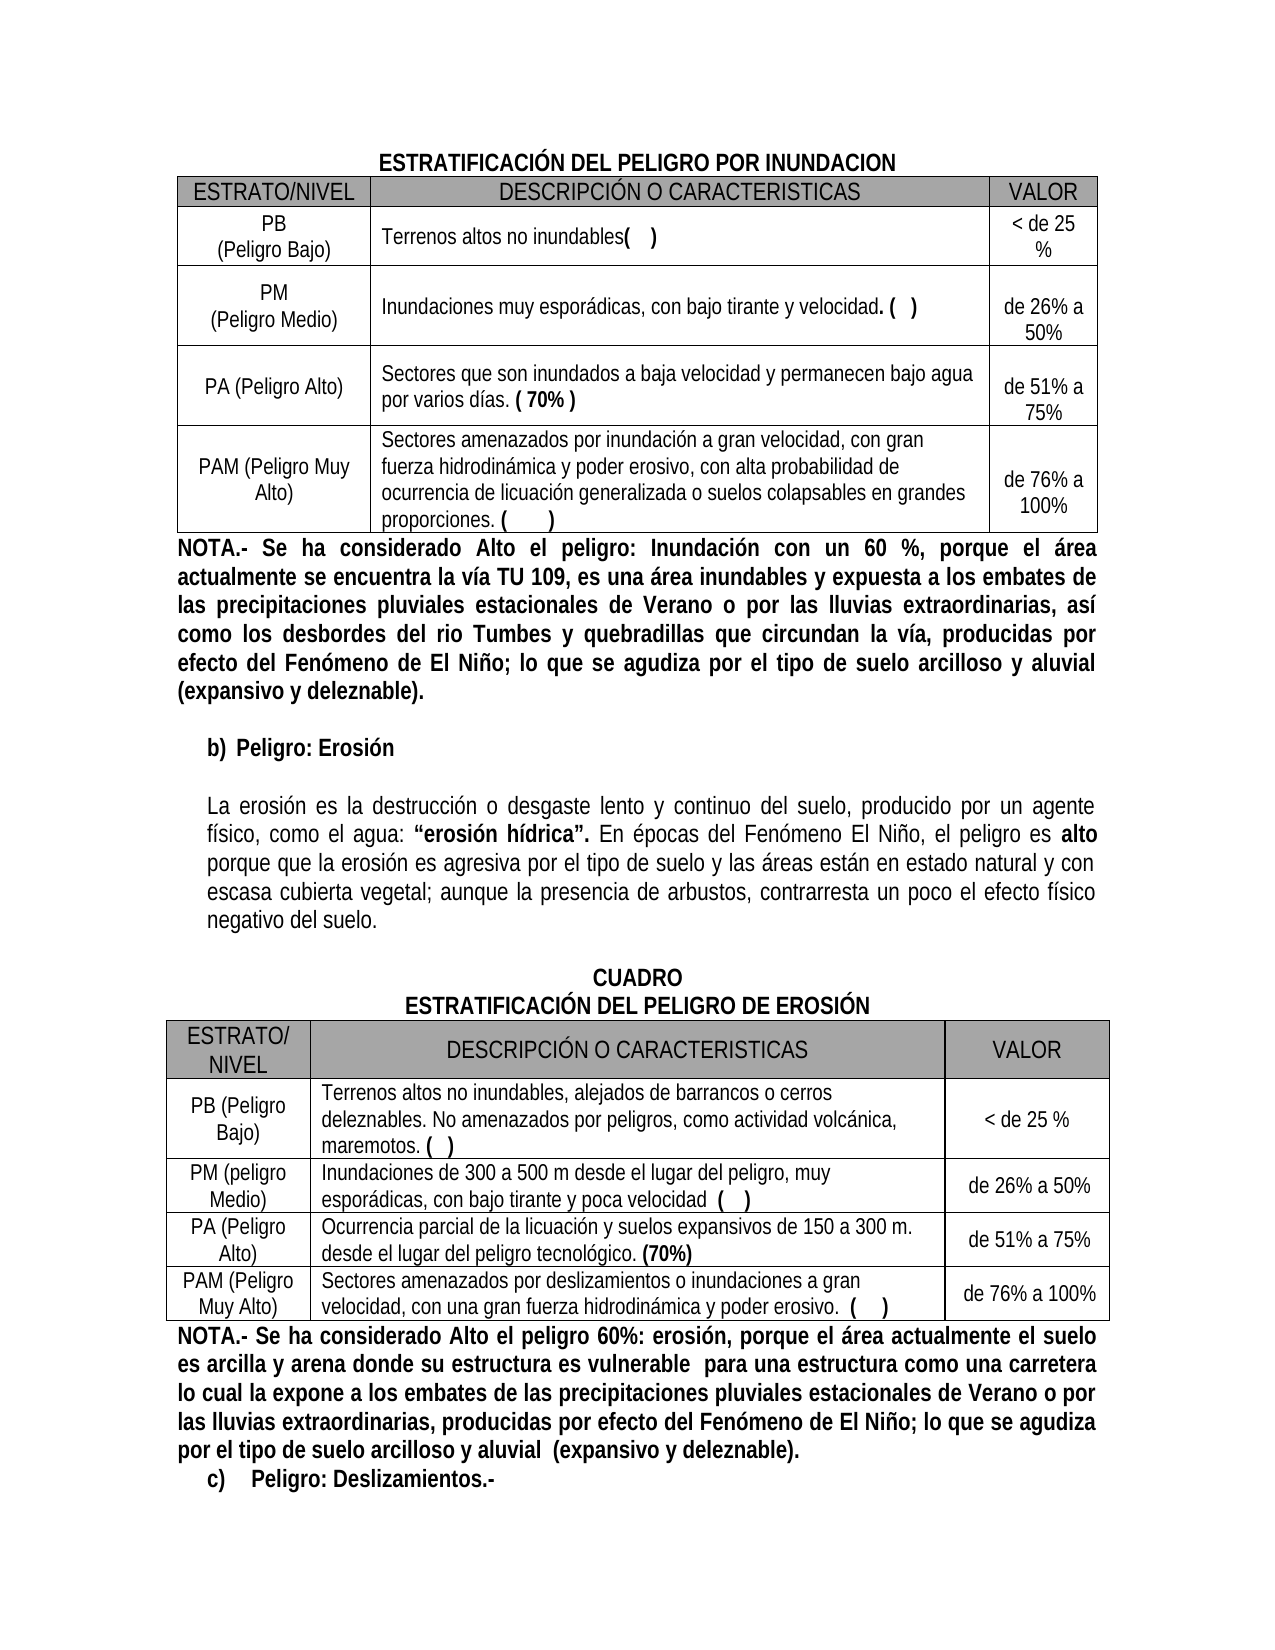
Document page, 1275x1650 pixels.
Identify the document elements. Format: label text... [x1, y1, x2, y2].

table_cell PM (peligro Medio) [167, 1159, 310, 1212]
text ESTRATIFICACIÓN DEL PELIGRO POR INUNDACION [177, 148, 1098, 176]
table_cell PAM (Peligro Muy Alto) [167, 1267, 310, 1319]
table_cell PB (Peligro Bajo) [178, 207, 370, 265]
table_header ESTRATO/NIVEL [178, 177, 370, 206]
table_cell de 51% a 75% [946, 1213, 1109, 1266]
table_header ESTRATO/NIVEL [167, 1021, 310, 1078]
table_header DESCRIPCIÓN O CARACTERISTICAS [311, 1021, 944, 1078]
table_cell de 26% a 50% [946, 1159, 1109, 1212]
table_cell PB (Peligro Bajo) [167, 1079, 310, 1158]
table_header VALOR [990, 177, 1097, 206]
table_cell PM (Peligro Medio) [178, 266, 370, 345]
table_cell PA (Peligro Alto) [178, 346, 370, 425]
table_cell de 76% a 100% [946, 1267, 1109, 1319]
table_cell Terrenos altos no inundables( ) [371, 207, 989, 265]
table_cell Inundaciones muy esporádicas, con bajo tirante y velocidad. ( ) [371, 266, 989, 345]
text NOTA.- Se ha considerado Alto el peligro: Inundación con un 60 %, porque el área actualmente se encuentra la vía TU 109, es una área inundables y expuesta a los embates de las precipitaciones pluviales estacionales de Verano o por las lluvias extraordinarias, así como los desbordes del rio Tumbes y quebradillas que circundan la vía, producidas por efecto del Fenómeno de El Niño; lo que se agudiza por el tipo de suelo arcilloso y aluvial (expansivo y deleznable). [177, 533, 1098, 705]
table_cell de 76% a 100% [990, 426, 1097, 532]
table_cell Ocurrencia parcial de la licuación y suelos expansivos de 150 a 300 m. desde el lugar del peligro tecnológico. (70%) [311, 1213, 944, 1266]
table_header VALOR [946, 1021, 1109, 1078]
text NOTA.- Se ha considerado Alto el peligro 60%: erosión, porque el área actualmente el suelo es arcilla y arena donde su estructura es vulnerable para una estructura como una carretera lo cual la expone a los embates de las precipitaciones pluviales estacionales de Verano o por las lluvias extraordinarias, producidas por efecto del Fenómeno de El Niño; lo que se agudiza por el tipo de suelo arcilloso y aluvial (expansivo y deleznable). [177, 1321, 1098, 1464]
table_cell < de 25 % [990, 207, 1097, 265]
table_cell Sectores amenazados por deslizamientos o inundaciones a gran velocidad, con una gran fuerza hidrodinámica y poder erosivo. ( ) [311, 1267, 944, 1319]
table_cell Sectores que son inundados a baja velocidad y permanecen bajo agua por varios días. ( 70% ) [371, 346, 989, 425]
list Peligro: Erosión [207, 733, 1098, 762]
table_cell Sectores amenazados por inundación a gran velocidad, con gran fuerza hidrodinámica y poder erosivo, con alta probabilidad de ocurrencia de licuación generalizada o suelos colapsables en grandes proporciones. ( ) [371, 426, 989, 532]
text CUADRO [177, 963, 1098, 991]
text ESTRATIFICACIÓN DEL PELIGRO DE EROSIÓN [177, 991, 1098, 1020]
text La erosión es la destrucción o desgaste lento y continuo del suelo, producido por un agente físico, como el agua: “erosión hídrica”. En épocas del Fenómeno El Niño, el peligro es alto porque que la erosión es agresiva por el tipo de suelo y las áreas están en estado natural y con escasa cubierta vegetal; aunque la presencia de arbustos, contrarresta un poco el efecto físico negativo del suelo. [207, 791, 1098, 934]
table_cell PA (Peligro Alto) [167, 1213, 310, 1266]
table_cell de 51% a 75% [990, 346, 1097, 425]
table_header DESCRIPCIÓN O CARACTERISTICAS [371, 177, 989, 206]
table_cell PAM (Peligro Muy Alto) [178, 426, 370, 532]
table_cell de 26% a 50% [990, 266, 1097, 345]
table_cell Inundaciones de 300 a 500 m desde el lugar del peligro, muy esporádicas, con bajo tirante y poca velocidad ( ) [311, 1159, 944, 1212]
table_cell Terrenos altos no inundables, alejados de barrancos o cerros deleznables. No amenazados por peligros, como actividad volcánica, maremotos. ( ) [311, 1079, 944, 1158]
list Peligro: Deslizamientos.- [207, 1464, 1098, 1492]
table_cell < de 25 % [946, 1079, 1109, 1158]
